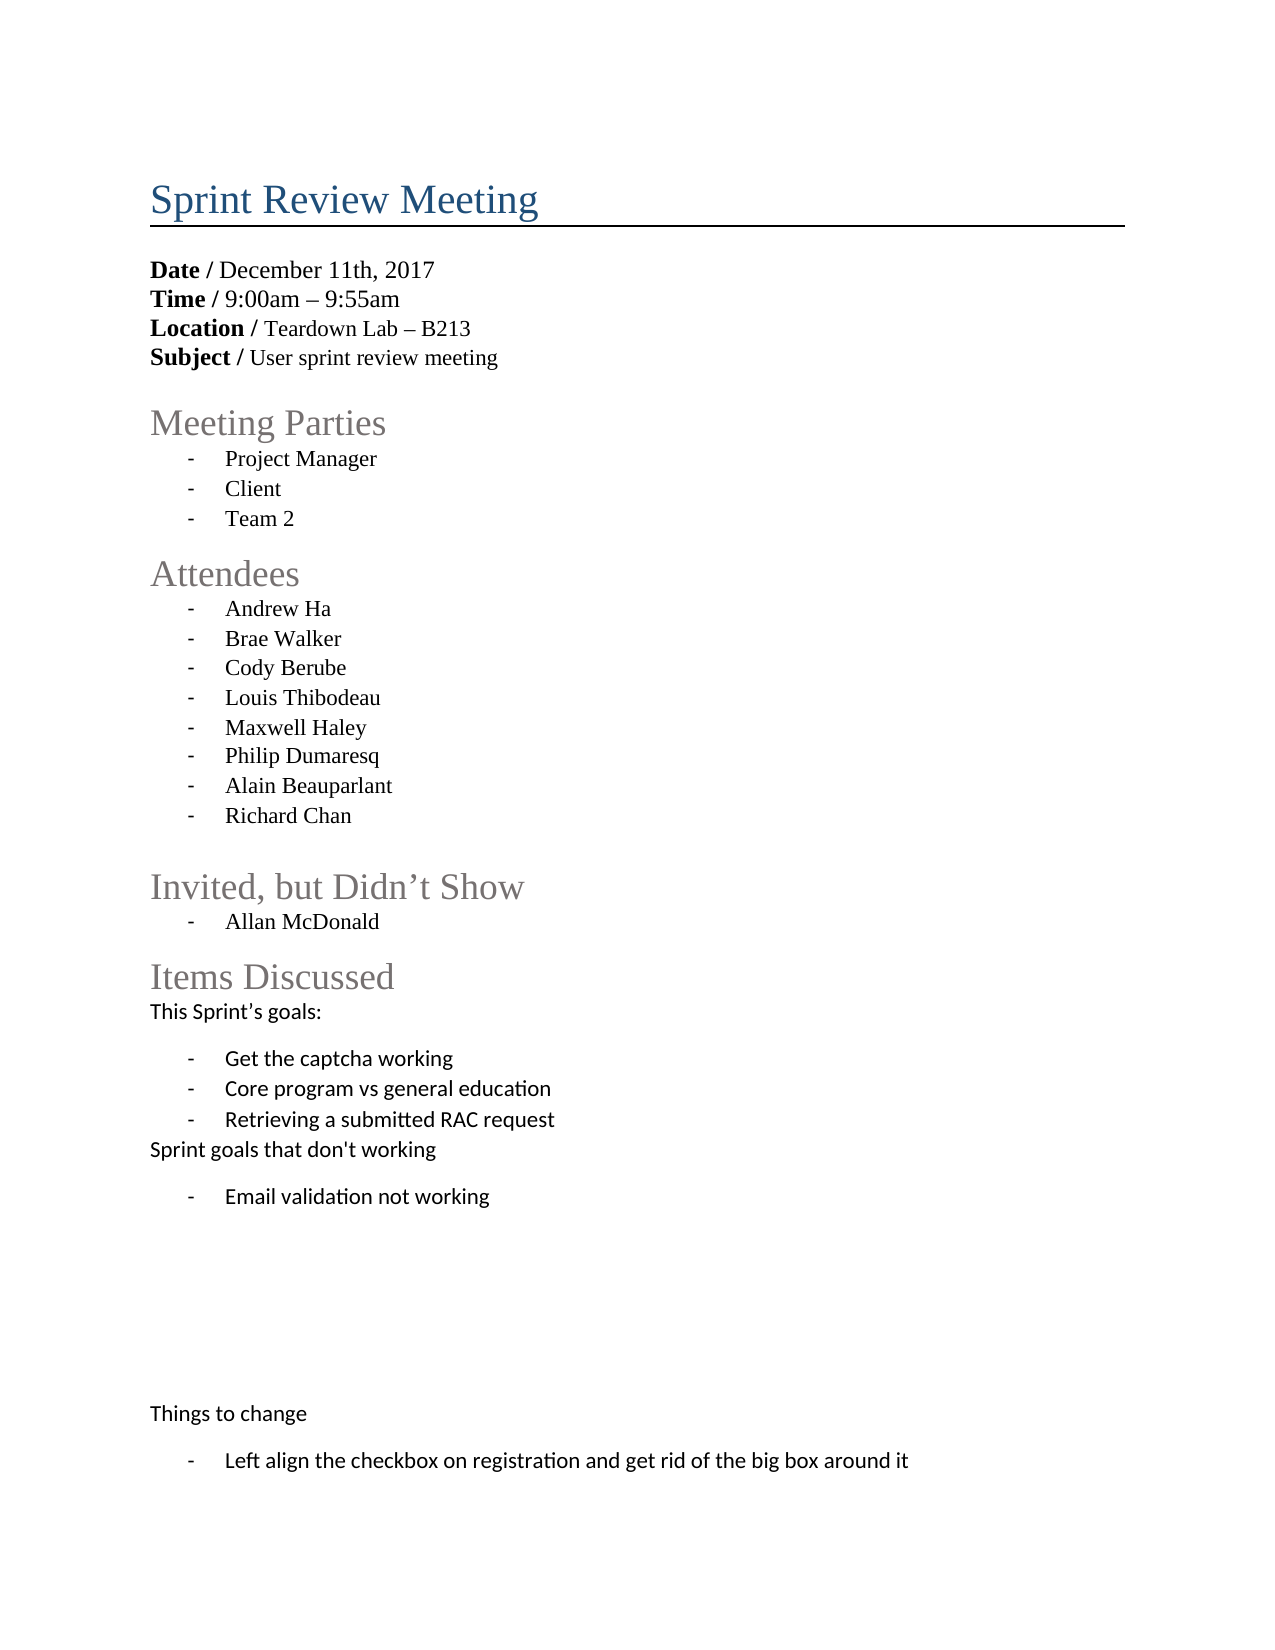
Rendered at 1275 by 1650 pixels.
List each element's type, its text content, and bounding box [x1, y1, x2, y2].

list Cody Berube [187, 653, 1125, 681]
text Subject / User sprint review meeting [150, 342, 1125, 370]
list Louis Thibodeau [187, 683, 1125, 711]
list Philip Dumaresq [187, 741, 1125, 769]
list Andrew Ha [187, 594, 1125, 622]
list Project Manager [187, 444, 1125, 472]
list Richard Chan [187, 801, 1125, 829]
text This Sprint’s goals: [150, 997, 1125, 1025]
list Brae Walker [187, 624, 1125, 653]
list Email validation not working [187, 1182, 1125, 1210]
subtitle Meeting Parties [150, 401, 1125, 444]
list Allan McDonald [187, 907, 1125, 935]
list Get the captcha working [187, 1044, 1125, 1072]
list Retrieving a submitted RAC request [187, 1105, 1125, 1133]
subtitle Items Discussed [150, 954, 1125, 997]
subtitle Attendees [150, 551, 1125, 594]
text Things to change [150, 1399, 1125, 1427]
list Maxwell Haley [187, 713, 1125, 741]
subtitle Sprint Review Meeting [150, 175, 1125, 225]
list Core program vs general education [187, 1074, 1125, 1102]
list Left align the checkbox on registration and get rid of the big box around it [187, 1446, 1125, 1474]
text Sprint goals that don't working [150, 1135, 1125, 1163]
subtitle Invited, but Didn’t Show [150, 864, 1125, 907]
text Date / December 11th, 2017 [150, 255, 1125, 284]
list Alain Beauparlant [187, 771, 1125, 799]
list Team 2 [187, 504, 1125, 532]
text Time / 9:00am – 9:55am [150, 284, 1125, 313]
text Location / Teardown Lab – B213 [150, 313, 1125, 342]
list Client [187, 474, 1125, 502]
